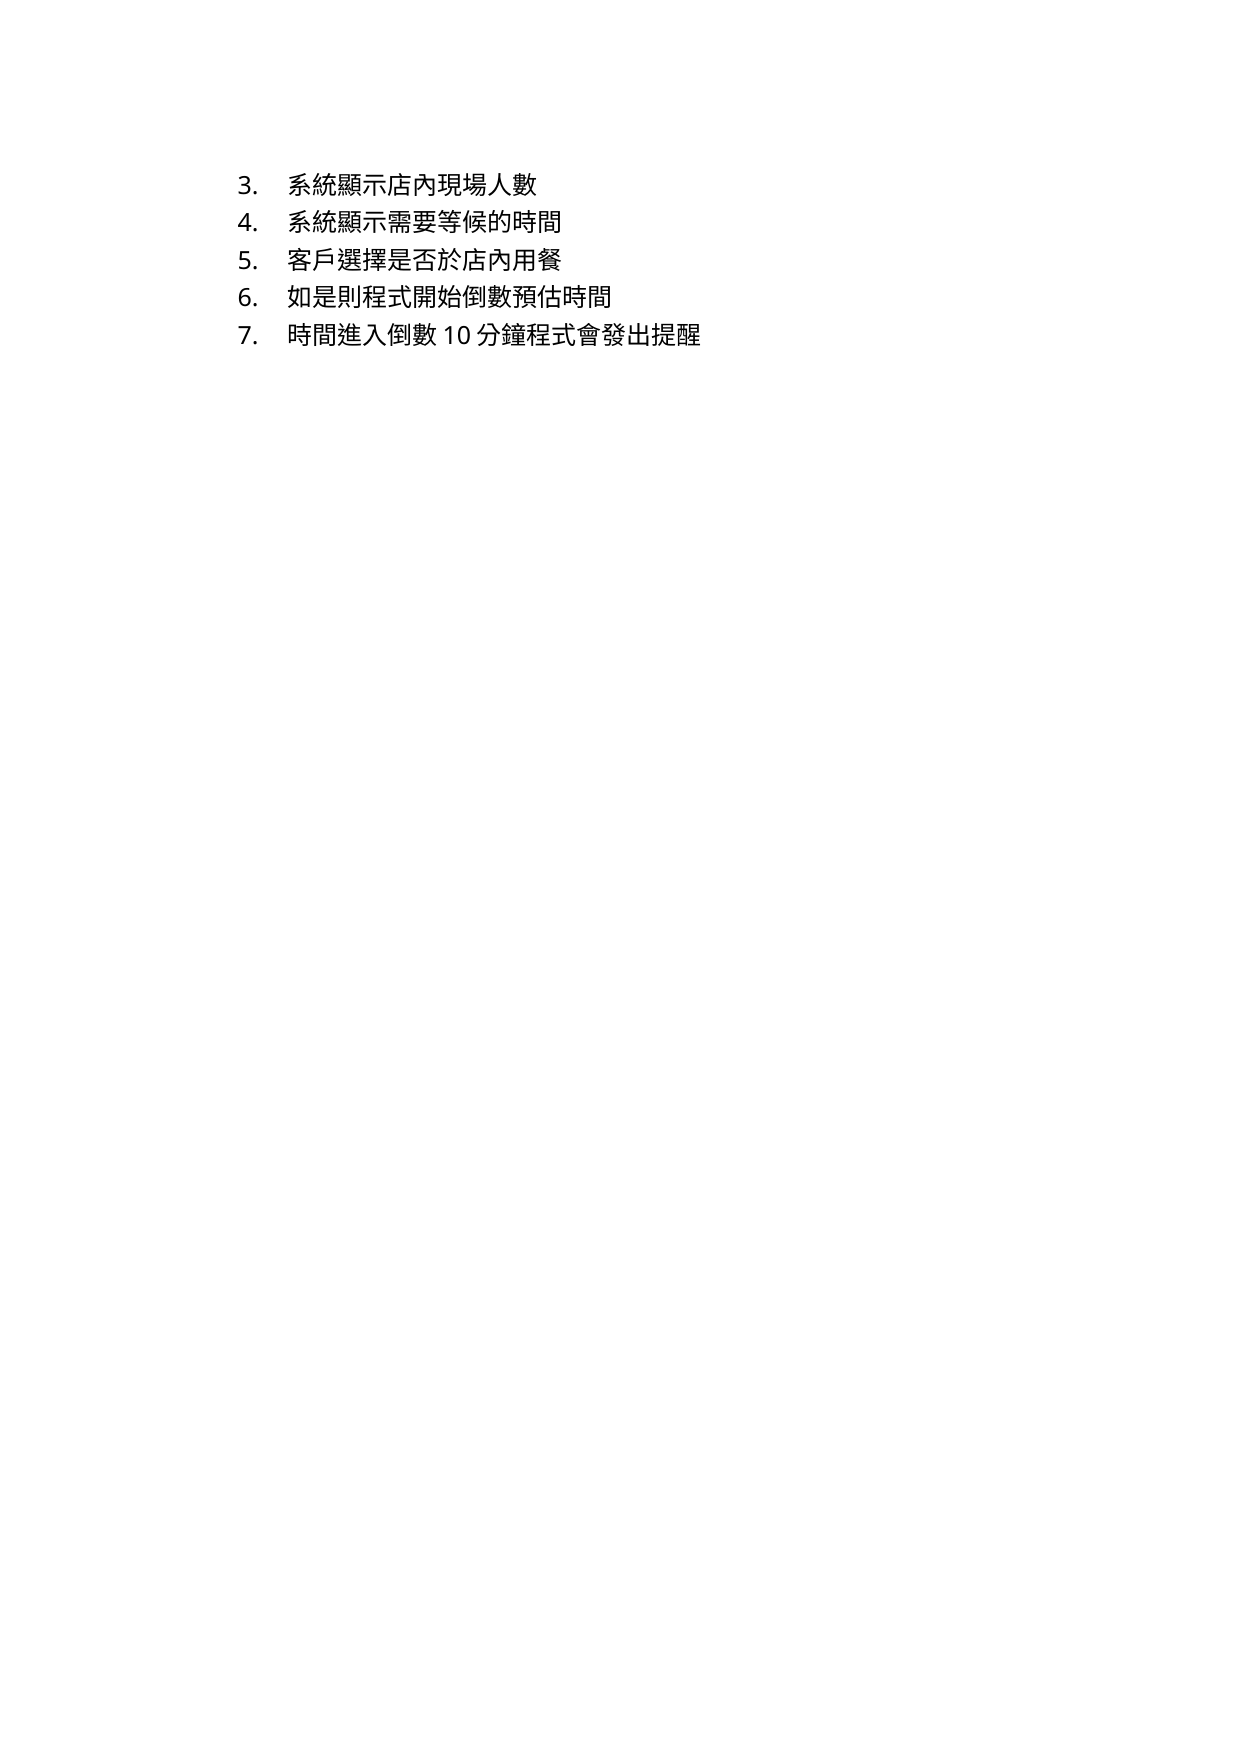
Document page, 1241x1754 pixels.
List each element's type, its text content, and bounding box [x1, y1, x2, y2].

list 系統顯示店內現場人數 [237, 164, 1053, 202]
list 如是則程式開始倒數預估時間 [237, 277, 1053, 314]
list 系統顯示需要等候的時間 [237, 202, 1053, 239]
list 時間進入倒數10分鐘程式會發出提醒 [237, 314, 1053, 352]
list 客戶選擇是否於店內用餐 [237, 239, 1053, 277]
